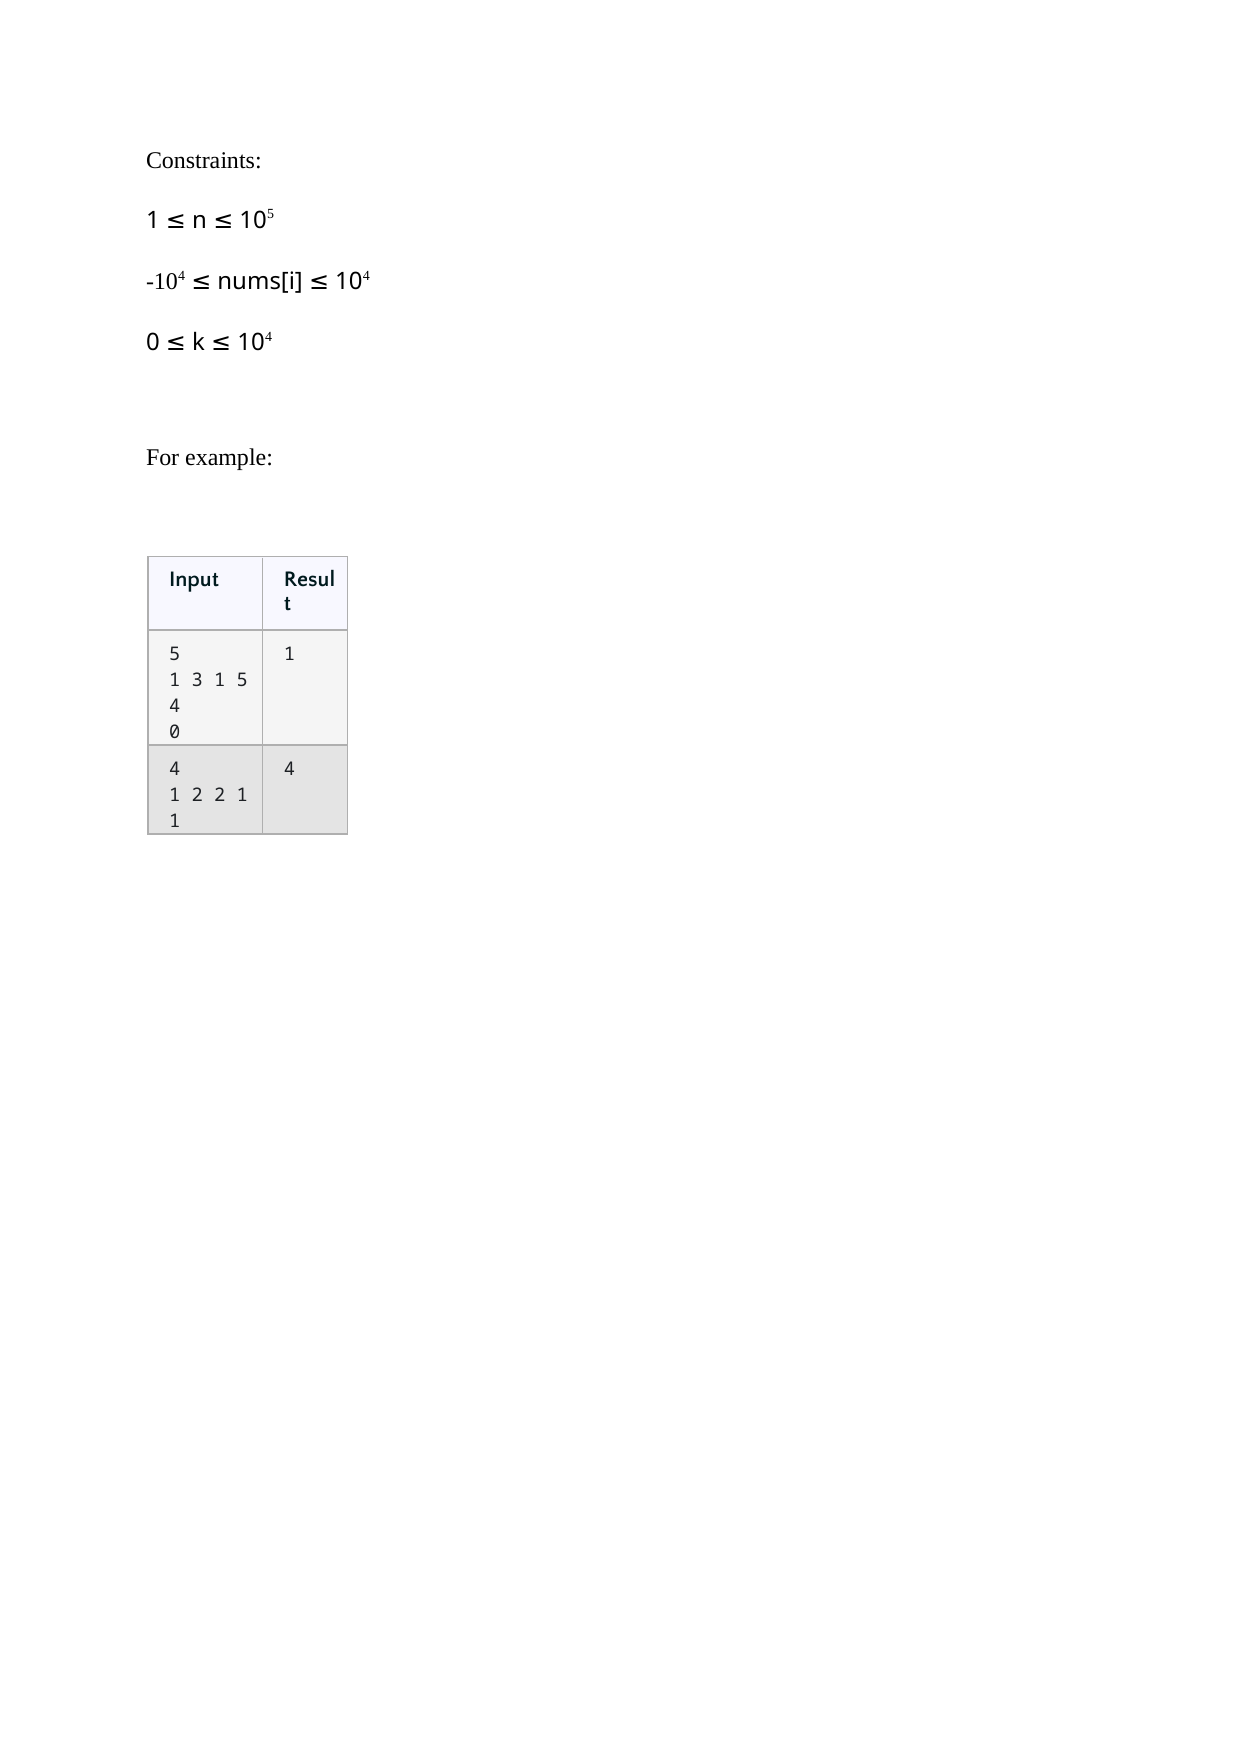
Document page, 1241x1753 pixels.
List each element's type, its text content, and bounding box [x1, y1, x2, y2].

text Constraints: [146, 146, 1105, 174]
table_cell 5 1 3 1 5 4 0 [149, 631, 262, 744]
text 5 [146, 202, 1105, 235]
table_cell 4 [263, 746, 347, 833]
table_header Input [149, 557, 262, 629]
table_cell 1 [263, 631, 347, 744]
table_cell 4 1 2 2 1 1 [149, 746, 262, 833]
text For example: [146, 443, 1105, 471]
text -1044 [146, 264, 1105, 296]
table_header Result [263, 557, 347, 629]
text 4 [146, 325, 1105, 358]
